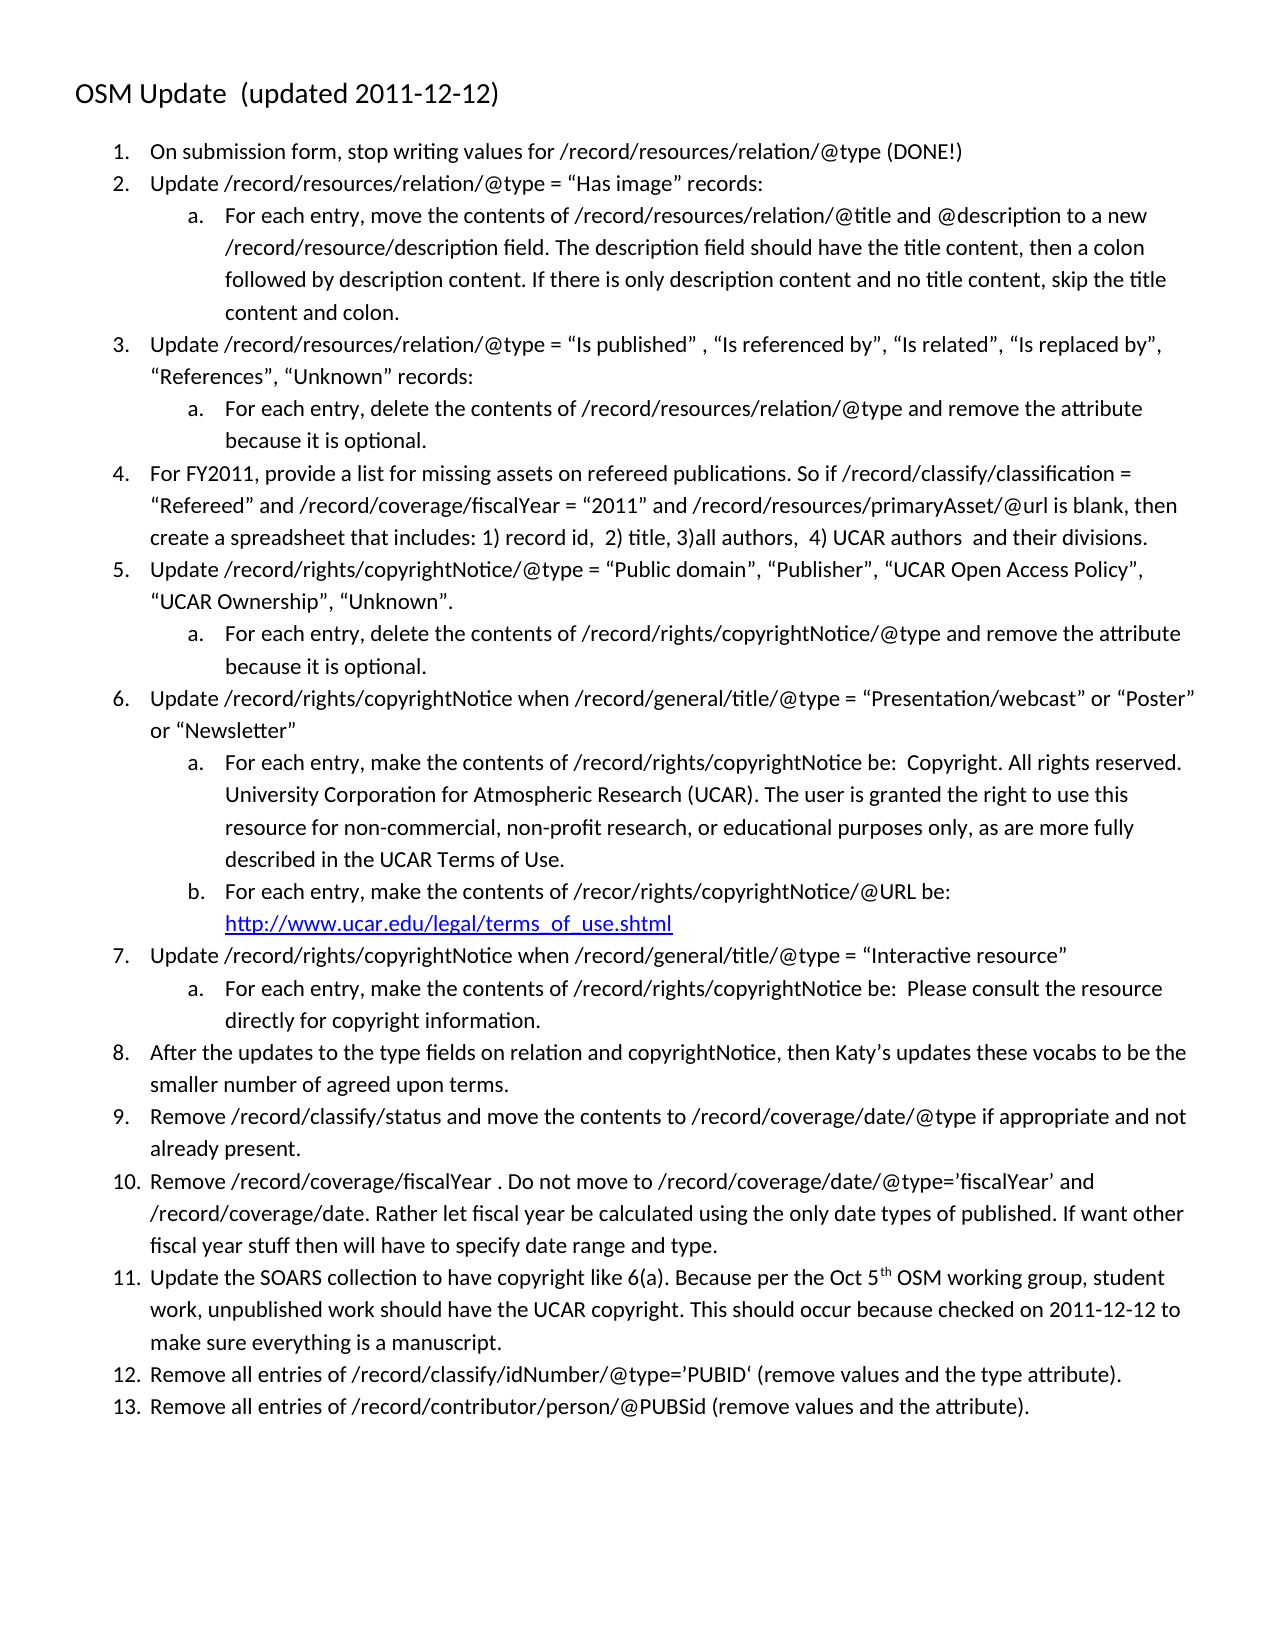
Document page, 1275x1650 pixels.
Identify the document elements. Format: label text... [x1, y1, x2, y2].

list Remove /record/classify/status and move the contents to /record/coverage/date/@type if appropriate and not already present. [112, 1102, 1200, 1163]
list For FY2011, provide a list for missing assets on refereed publications. So if /record/classify/classification = “Refereed” and /record/coverage/fiscalYear = “2011” and /record/resources/primaryAsset/@url is blank, then create a spreadsheet that includes: 1) record id, 2) title, 3)all authors, 4) UCAR authors and their divisions. [112, 459, 1200, 551]
list For each entry, make the contents of /recor/rights/copyrightNotice/@URL be: http://www.ucar.edu/legal/terms_of_use.shtml [187, 877, 1200, 937]
list For each entry, delete the contents of /record/resources/relation/@type and remove the attribute because it is optional. [187, 394, 1200, 454]
list After the updates to the type fields on relation and copyrightNotice, then Katy’s updates these vocabs to be the smaller number of agreed upon terms. [112, 1038, 1200, 1098]
list Update /record/resources/relation/@type = “Has image” records: [112, 169, 1200, 197]
list Remove /record/coverage/fiscalYear . Do not move to /record/coverage/date/@type=’fiscalYear’ and /record/coverage/date. Rather let fiscal year be calculated using the only date types of published. If want other fiscal year stuff then will have to specify date range and type. [112, 1167, 1200, 1259]
list Update /record/rights/copyrightNotice when /record/general/title/@type = “Interactive resource” [112, 941, 1200, 969]
list Update /record/rights/copyrightNotice when /record/general/title/@type = “Presentation/webcast” or “Poster” or “Newsletter” [112, 684, 1200, 744]
list For each entry, make the contents of /record/rights/copyrightNotice be: Please consult the resource directly for copyright information. [187, 974, 1200, 1034]
list For each entry, move the contents of /record/resources/relation/@title and @description to a new /record/resource/description field. The description field should have the title content, then a colon followed by description content. If there is only description content and no title content, skip the title content and colon. [187, 201, 1200, 326]
list For each entry, make the contents of /record/rights/copyrightNotice be: Copyright. All rights reserved. University Corporation for Atmospheric Research (UCAR). The user is granted the right to use this resource for non-commercial, non-profit research, or educational purposes only, as are more fully described in the UCAR Terms of Use. [187, 748, 1200, 873]
list Remove all entries of /record/classify/idNumber/@type=’PUBID‘ (remove values and the type attribute). [112, 1360, 1200, 1388]
list Update the SOARS collection to have copyright like 6(a). Because per the Oct 5th OSM working group, student work, unpublished work should have the UCAR copyright. This should occur because checked on 2011-12-12 to make sure everything is a manuscript. [112, 1263, 1200, 1356]
list For each entry, delete the contents of /record/rights/copyrightNotice/@type and remove the attribute because it is optional. [187, 619, 1200, 680]
list Remove all entries of /record/contributor/person/@PUBSid (remove values and the attribute). [112, 1392, 1200, 1420]
list On submission form, stop writing values for /record/resources/relation/@type (DONE!) [112, 137, 1200, 165]
list Update /record/rights/copyrightNotice/@type = “Public domain”, “Publisher”, “UCAR Open Access Policy”, “UCAR Ownership”, “Unknown”. [112, 555, 1200, 615]
text OSM Update (updated 2011-12-12) [75, 75, 1200, 111]
list Update /record/resources/relation/@type = “Is published” , “Is referenced by”, “Is related”, “Is replaced by”, “References”, “Unknown” records: [112, 330, 1200, 390]
